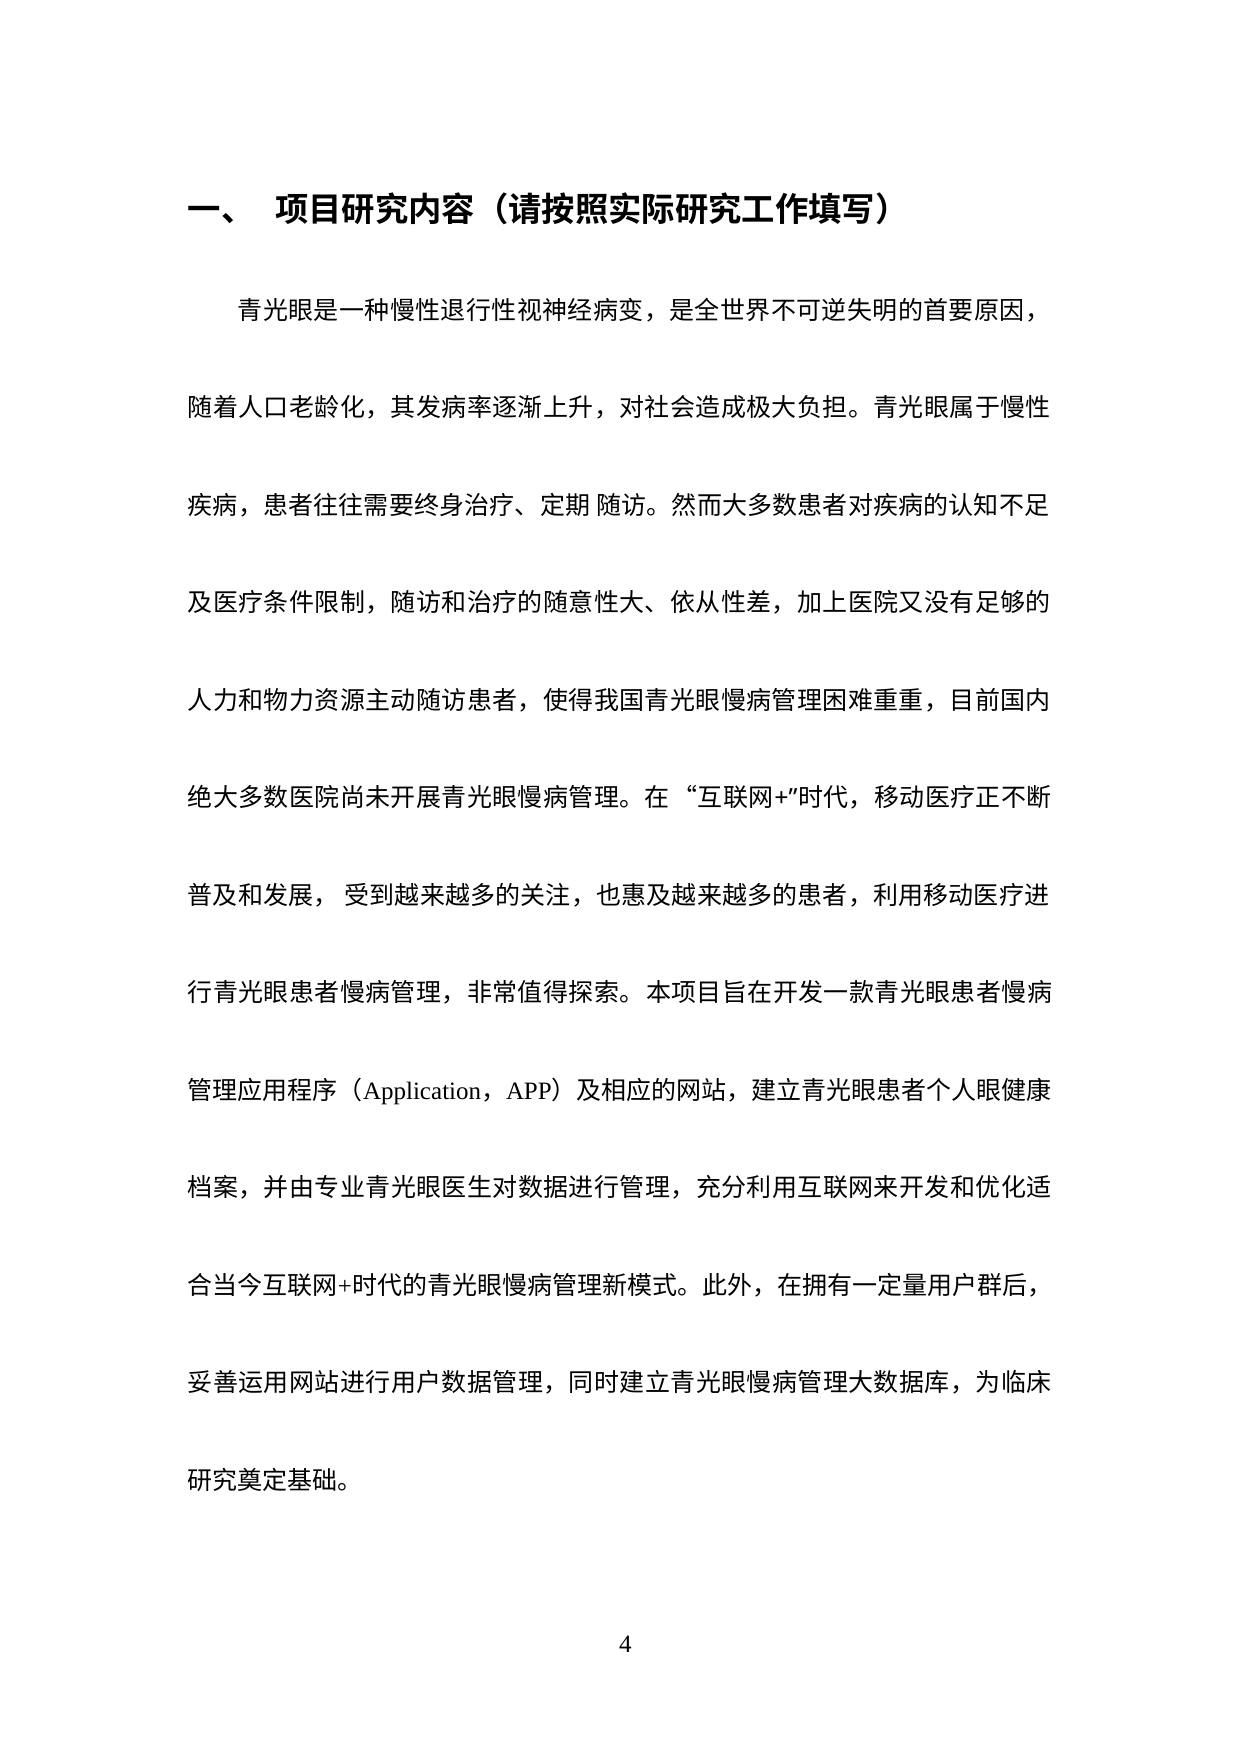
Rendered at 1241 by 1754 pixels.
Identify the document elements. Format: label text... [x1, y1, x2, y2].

subtitle 项目研究内容（请按照实际研究工作填写） [187, 174, 1053, 239]
text 青光眼是一种慢性退行性视神经病变，是全世界不可逆失明的首要原因，随着人口老龄化，其发病率逐渐上升，对社会造成极大负担。青光眼属于慢性疾病，患者往往需要终身治疗、定期 随访。然而大多数患者对疾病的认知不足及医疗条件限制，随访和治疗的随意性大、依从性差，加上医院又没有足够的人力和物力资源主动随访患者，使得我国青光眼慢病管理困难重重，目前国内绝大多数医院尚未开展青光眼慢病管理。在“互联网+”时代，移动医疗正不断普及和发展， 受到越来越多的关注，也惠及越来越多的患者，利用移动医疗进行青光眼患者慢病管理，非常值得探索。本项目旨在开发一款青光眼患者慢病管理应用程序（Application，APP）及相应的网站，建立青光眼患者个人眼健康档案，并由专业青光眼医生对数据进行管理，充分利用互联网来开发和优化适合当今互联网+时代的青光眼慢病管理新模式。此外，在拥有一定量用户群后，妥善运用网站进行用户数据管理，同时建立青光眼慢病管理大数据库，为临床研究奠定基础。 [187, 276, 1053, 1511]
